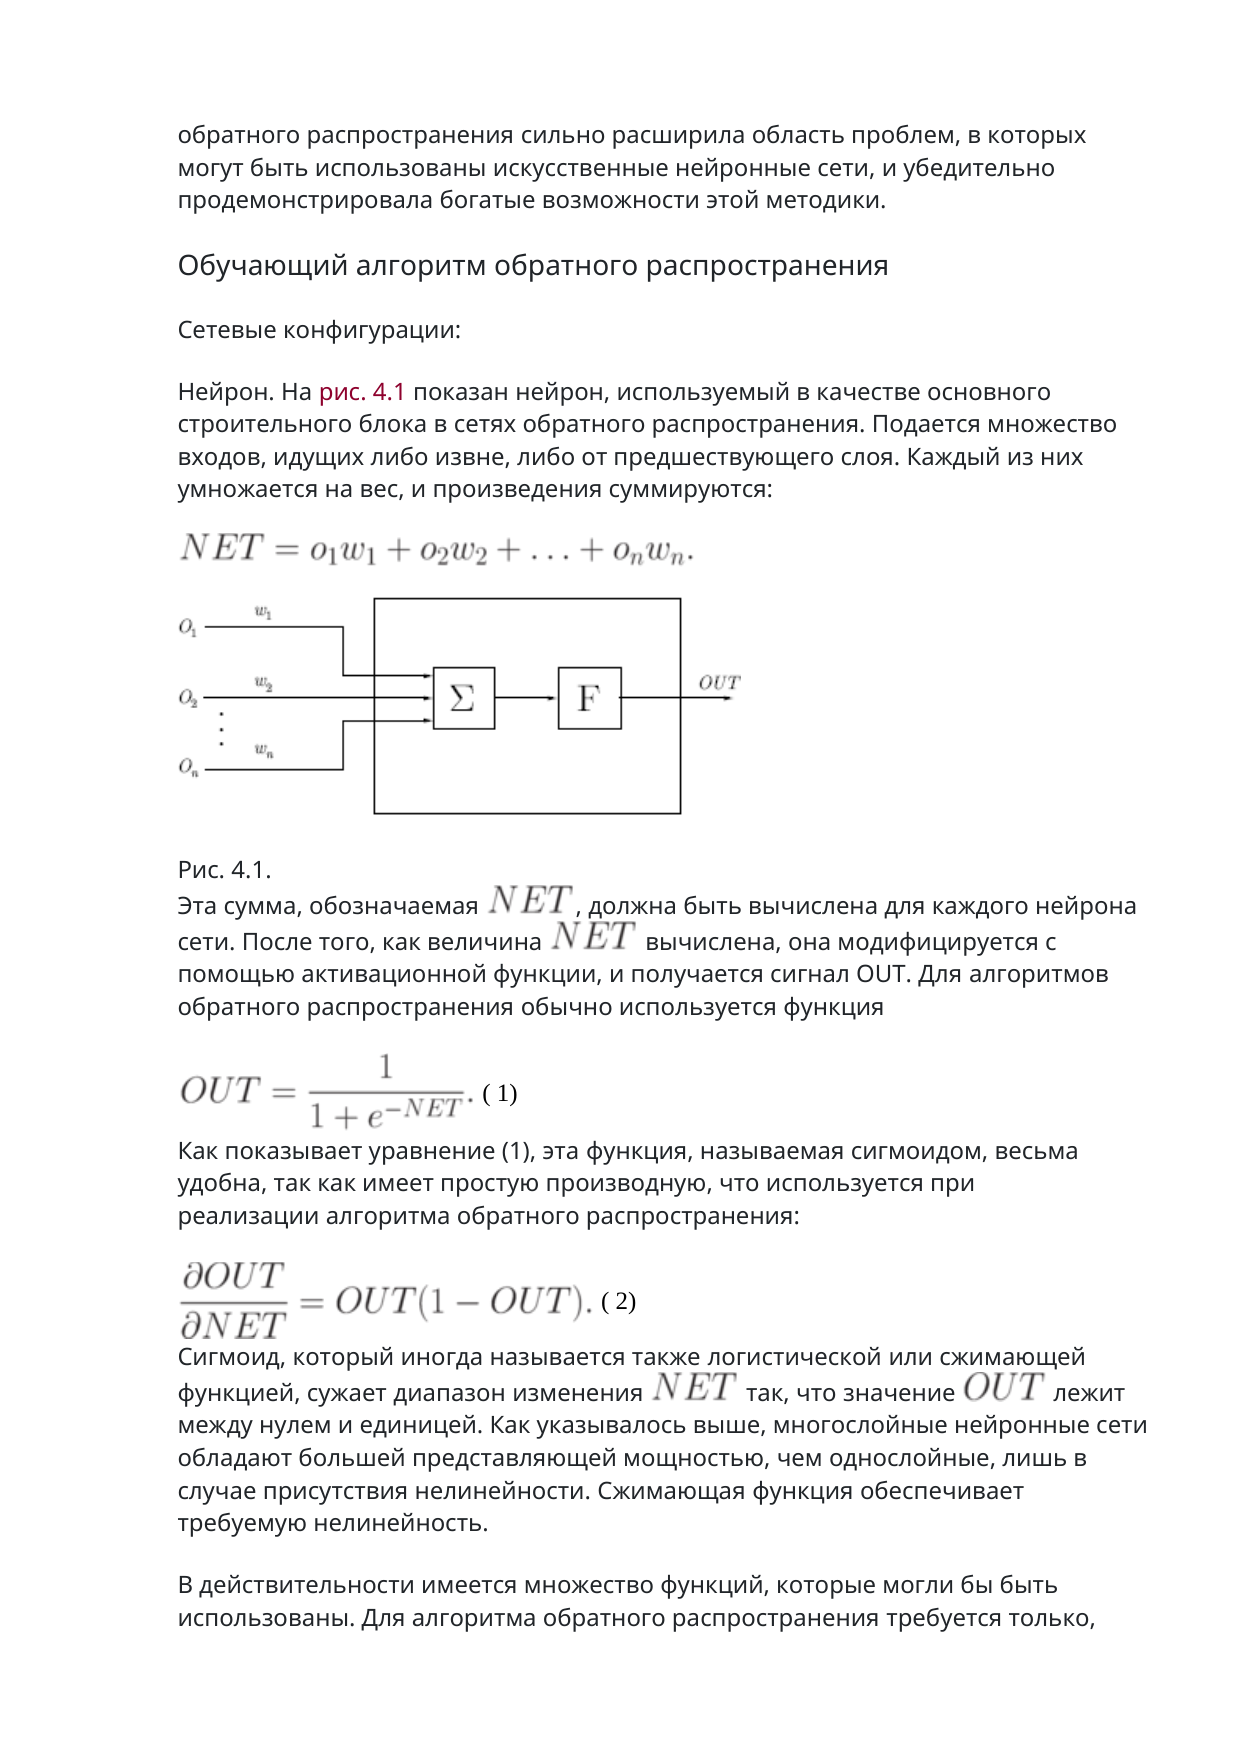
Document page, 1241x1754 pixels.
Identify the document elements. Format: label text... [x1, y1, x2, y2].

text Обучающий алгоритм обратного распространения [177, 245, 1152, 283]
picture [178, 1262, 597, 1339]
picture [485, 885, 576, 915]
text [177, 118, 1152, 216]
text Нейрон. На рис. 4.1 показан нейрон, используемый в качестве основного строительного блока в сетях обратного распространения. Подается множество входов, идущих либо извне, либо от предшествующего слоя. Каждый из них умножается на вес, и произведения суммируются: [177, 374, 1152, 505]
picture [177, 533, 698, 567]
text Сетевые конфигурации: [177, 313, 1152, 345]
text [177, 1568, 1152, 1633]
text Эта сумма, обозначаемая , должна быть вычислена для каждого нейрона сети. После того, как величина вычислена, она модифицируется с помощью активационной функции, и получается сигнал OUT. Для алгоритмов обратного распространения обычно используется функция [177, 886, 1152, 1022]
picture [961, 1372, 1047, 1402]
picture [177, 595, 741, 821]
text Рис. 4.1. [177, 821, 1152, 886]
picture [649, 1372, 740, 1402]
table_header ( 2) [599, 1261, 638, 1340]
picture [548, 921, 639, 951]
text Как показывает уравнение (1), эта функция, называемая сигмоидом, весьма удобна, так как имеет простую производную, что используется при реализации алгоритма обратного распространения: [177, 1133, 1152, 1231]
picture [178, 1053, 479, 1132]
table_header ( 1) [480, 1052, 519, 1133]
text Сигмоид, который иногда называется также логистической или сжимающей функцией, сужает диапазон изменения так, что значение лежит между нулем и единицей. Как указывалось выше, многослойные нейронные сети обладают большей представляющей мощностью, чем однослойные, лишь в случае присутствия нелинейности. Сжимающая функция обеспечивает требуемую нелинейность. [177, 1340, 1152, 1539]
